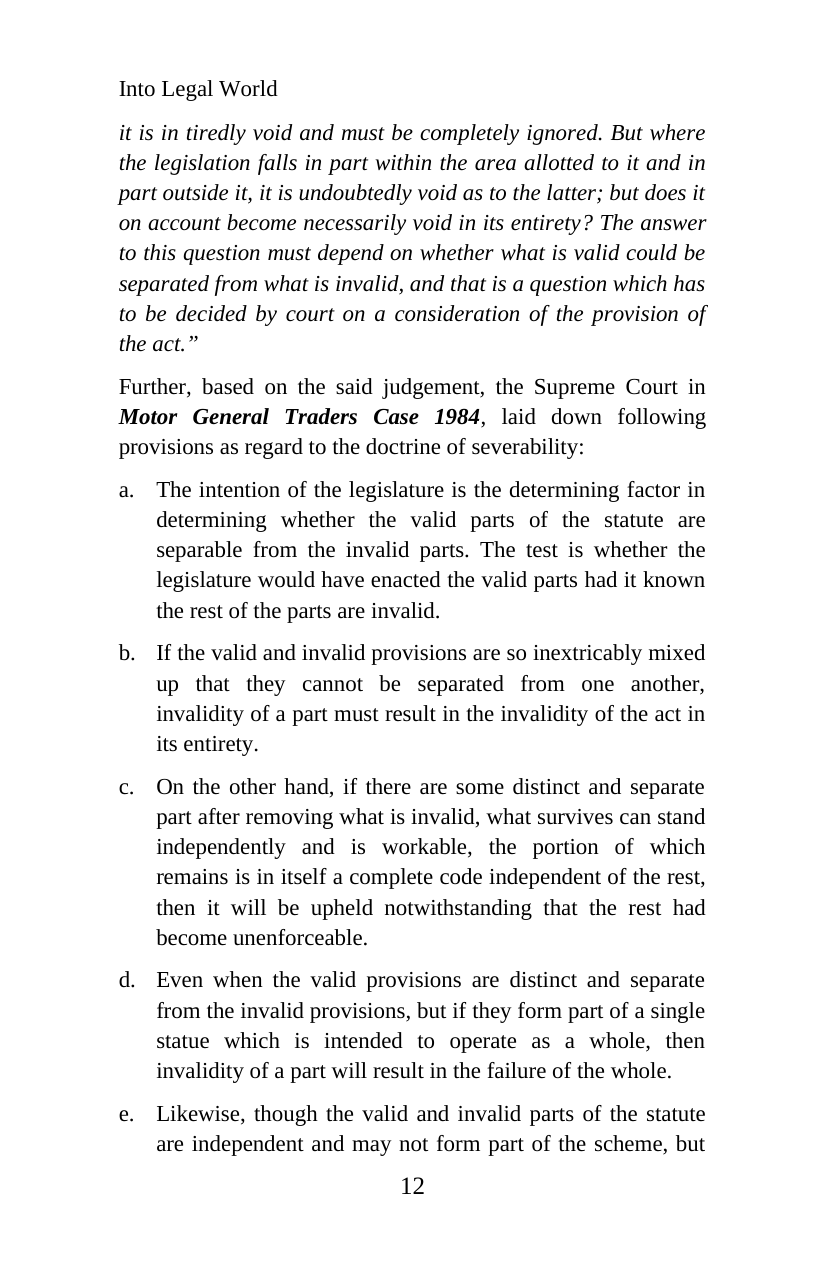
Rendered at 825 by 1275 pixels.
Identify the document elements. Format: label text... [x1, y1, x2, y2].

list If the valid and invalid provisions are so inextricably mixed up that they cannot be separated from one another, invalidity of a part must result in the invalidity of the act in its entirety. [118, 639, 706, 756]
text Further, based on the said judgement, the Supreme Court in Motor General Traders Case 1984, laid down following provisions as regard to the doctrine of severability: [118, 373, 706, 459]
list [118, 1100, 706, 1156]
list On the other hand, if there are some distinct and separate part after removing what is invalid, what survives can stand independently and is workable, the portion of which remains is in itself a complete code independent of the rest, then it will be upheld notwithstanding that the rest had become unenforceable. [118, 773, 706, 950]
list The intention of the legislature is the determining factor in determining whether the valid parts of the statute are separable from the invalid parts. The test is whether the legislature would have enacted the valid parts had it known the rest of the parts are invalid. [118, 476, 706, 623]
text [118, 118, 706, 356]
list Even when the valid provisions are distinct and separate from the invalid provisions, but if they form part of a single statue which is intended to operate as a whole, then invalidity of a part will result in the failure of the whole. [118, 966, 706, 1083]
